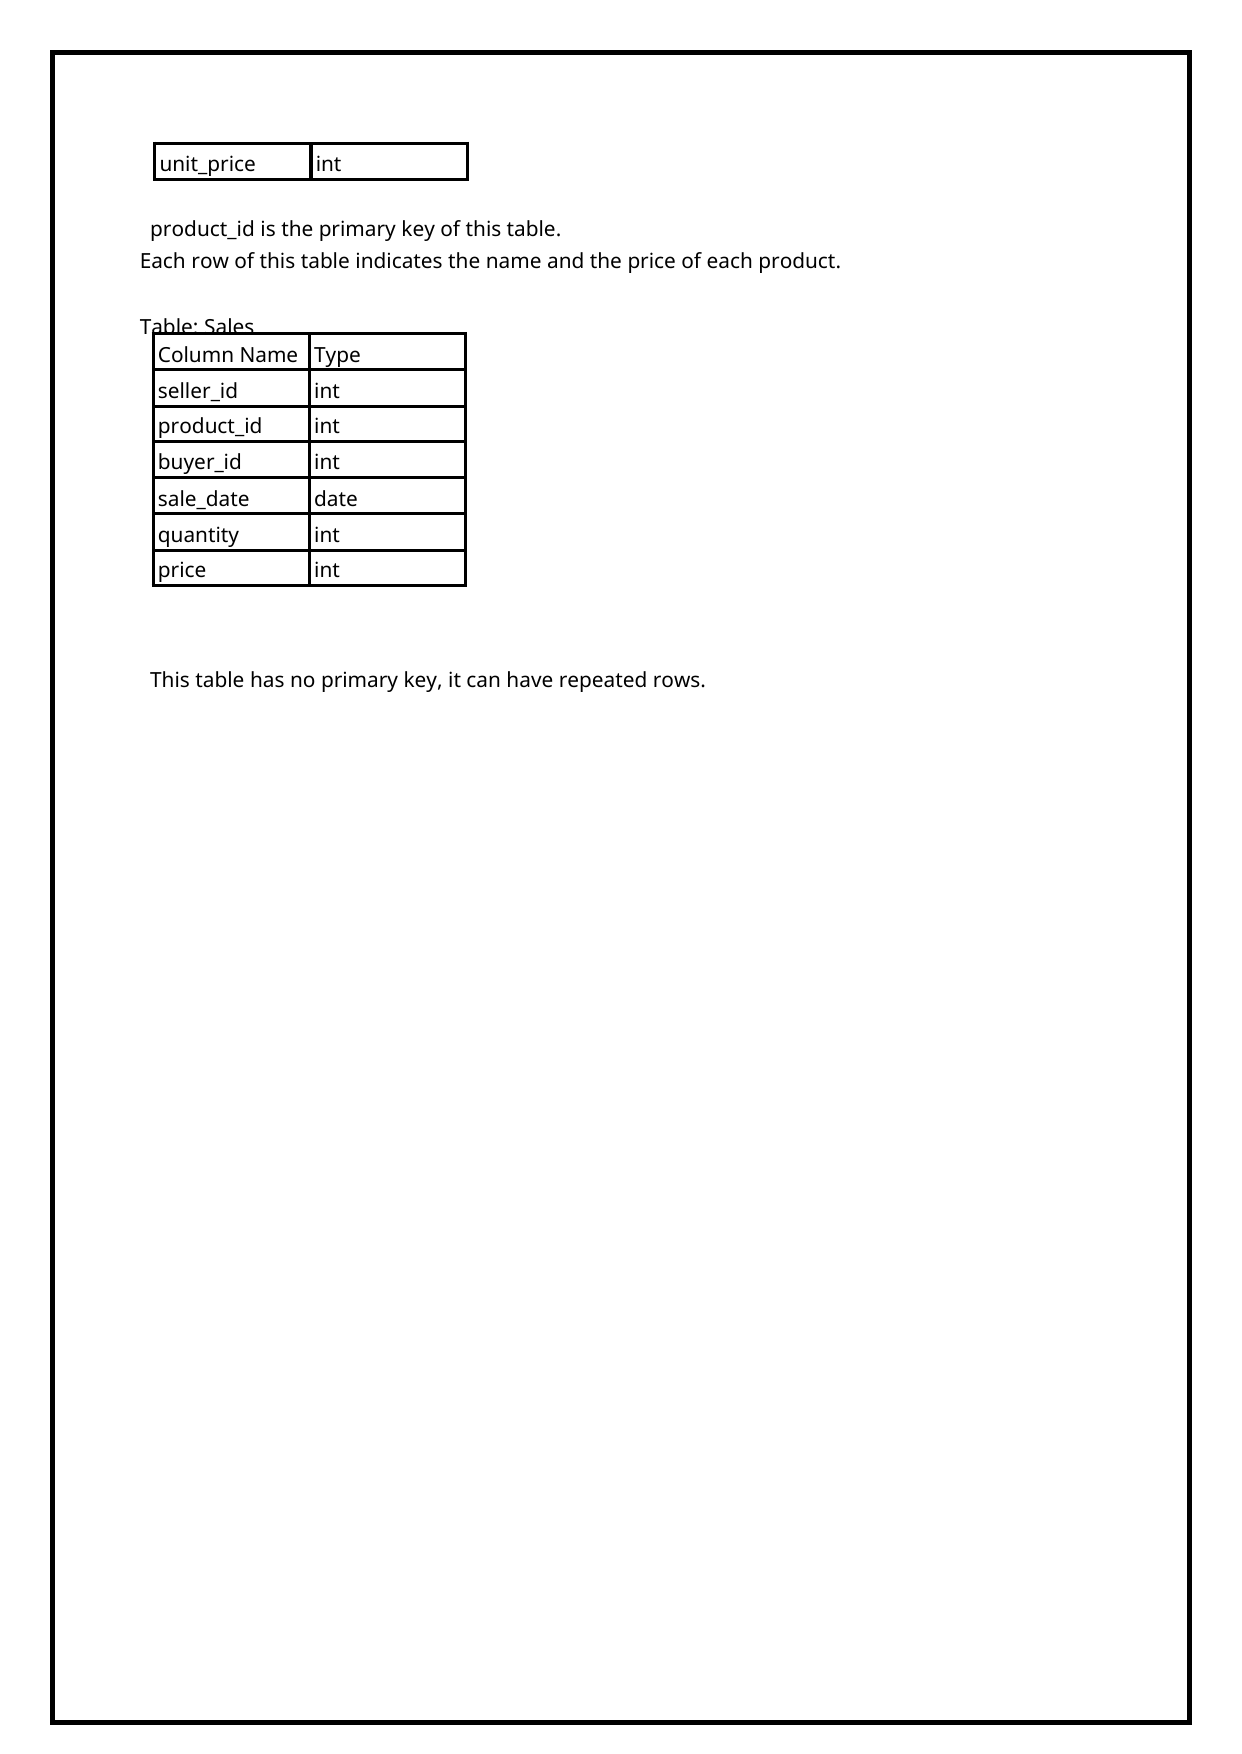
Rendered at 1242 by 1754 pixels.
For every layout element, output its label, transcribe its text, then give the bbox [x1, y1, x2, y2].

table_cell unit_price [156, 145, 309, 178]
text This table has no primary key, it can have repeated rows. [150, 665, 1102, 693]
table_cell int [313, 145, 466, 178]
text product_id is the primary key of this table. [150, 214, 1102, 243]
text Each row of this table indicates the name and the price of each product. Table: Sales [139, 247, 862, 340]
